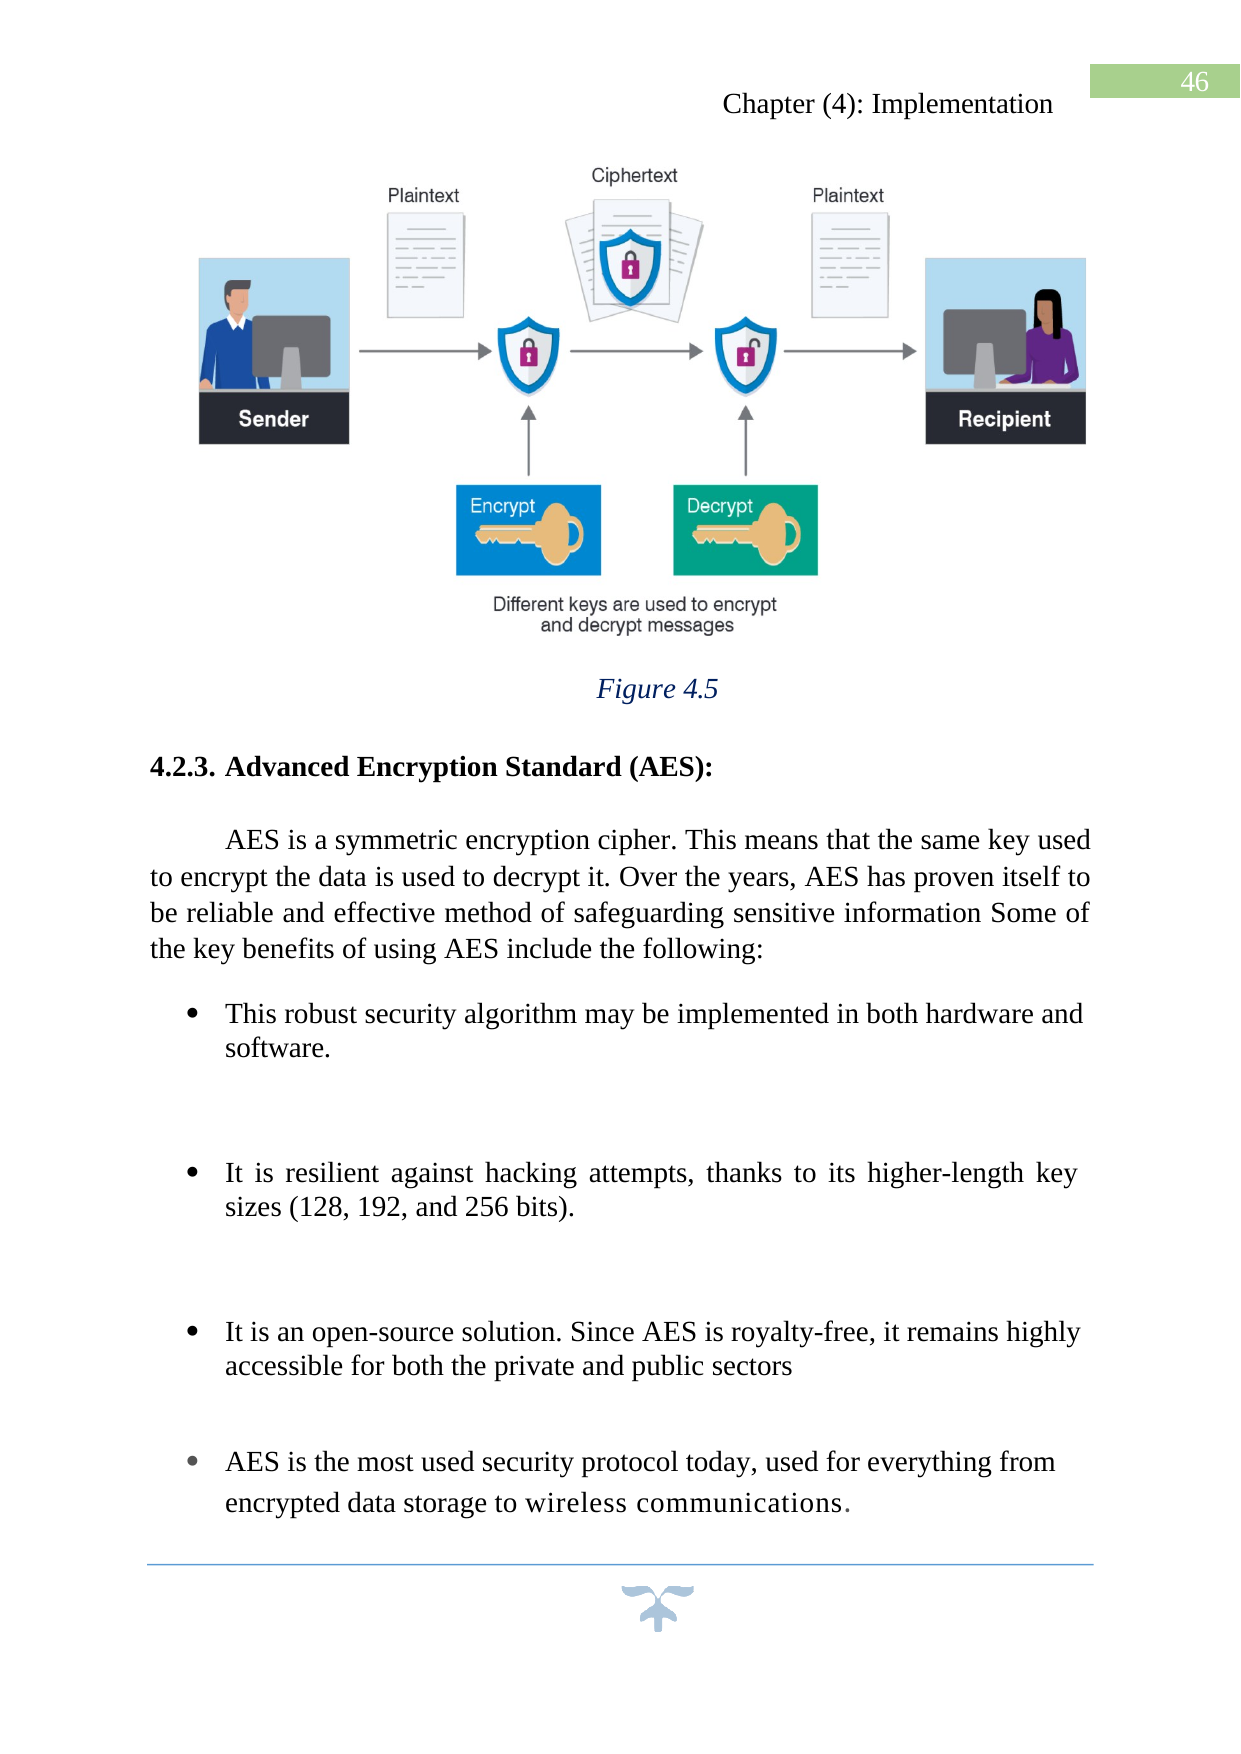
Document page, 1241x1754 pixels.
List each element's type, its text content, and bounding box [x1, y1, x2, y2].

list It is an open-source solution. Since AES is royalty-free, it remains highly accessible for both the private and public sectors [187, 1314, 1091, 1381]
picture [621, 1586, 694, 1632]
list This robust security algorithm may be implemented in both hardware and software. [187, 996, 1089, 1063]
subtitle Advanced Encryption Standard (AES): [150, 749, 1205, 782]
text AES is a symmetric encryption cipher. This means that the same key used to encrypt the data is used to decrypt it. Over the years, AES has proven itself to be reliable and effective method of safeguarding sensitive information Some of the key benefits of using AES include the following: [150, 822, 1091, 964]
text Figure 4.5 [430, 671, 885, 704]
list It is resilient against hacking attempts, thanks to its higher-length key sizes (128, 192, and 256 bits). [187, 1155, 1091, 1222]
list AES is the most used security protocol today, used for everything from encrypted data storage to wireless communications. [187, 1444, 1090, 1521]
picture [198, 166, 1087, 636]
